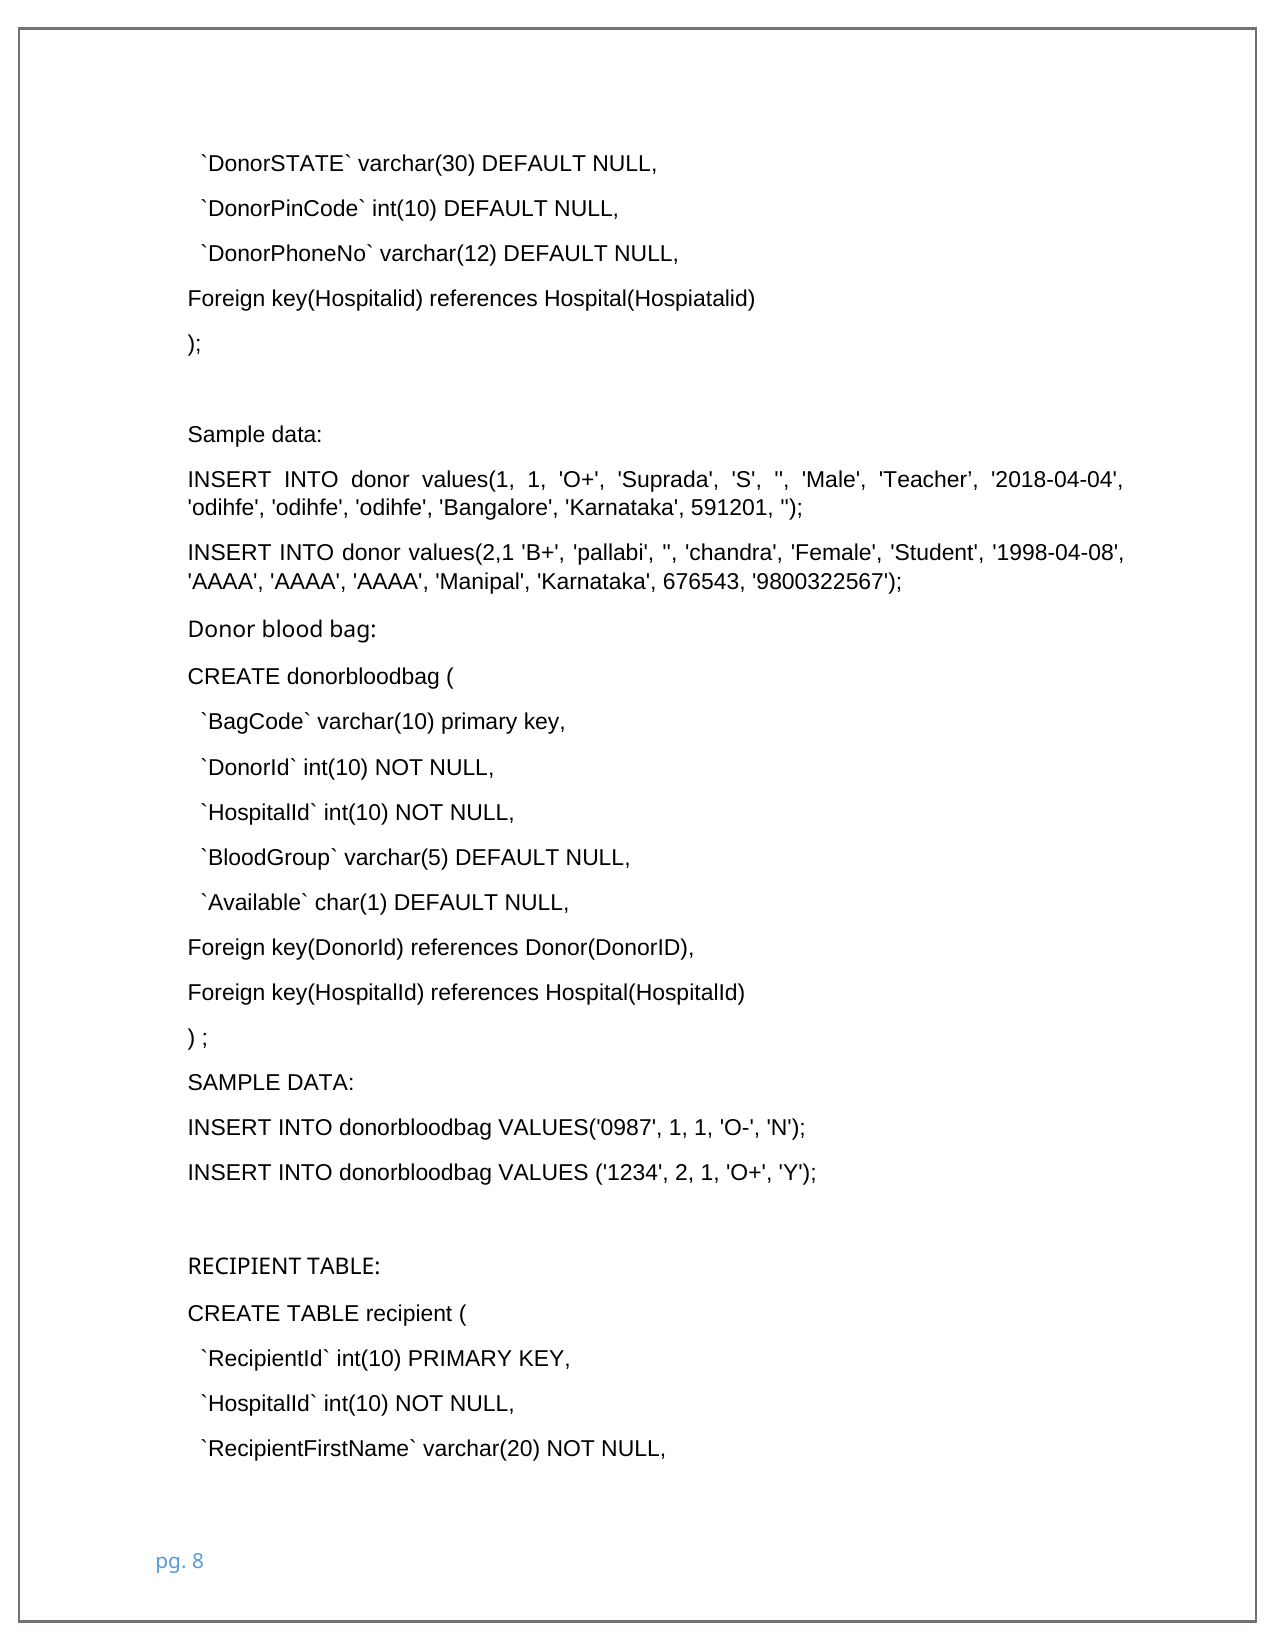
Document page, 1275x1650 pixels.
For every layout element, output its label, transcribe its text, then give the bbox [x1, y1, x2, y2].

text INSERT INTO donorbloodbag VALUES ('1234', 2, 1, 'O+', 'Y'); [187, 1159, 1125, 1186]
text `Available` char(1) DEFAULT NULL, [187, 889, 1125, 915]
text Donor blood bag: [187, 613, 1125, 644]
text `RecipientFirstName` varchar(20) NOT NULL, [187, 1435, 1125, 1462]
text `DonorSTATE` varchar(30) DEFAULT NULL, [187, 150, 1125, 176]
text `HospitalId` int(10) NOT NULL, [187, 1390, 1125, 1417]
text `DonorId` int(10) NOT NULL, [187, 753, 1125, 780]
text `RecipientId` int(10) PRIMARY KEY, [187, 1345, 1125, 1371]
text Foreign key(HospitalId) references Hospital(HospitalId) [187, 979, 1125, 1005]
text `BagCode` varchar(10) primary key, [187, 708, 1125, 735]
text CREATE donorbloodbag ( [187, 663, 1125, 689]
text Sample data: [187, 421, 1125, 447]
text Foreign key(Hospitalid) references Hospital(Hospiatalid) [187, 285, 1125, 312]
text ); [187, 330, 1125, 357]
text INSERT INTO donorbloodbag VALUES('0987', 1, 1, 'O-', 'N'); [187, 1114, 1125, 1141]
text INSERT INTO donor values(1, 1, 'O+', 'Suprada', 'S', '', 'Male', 'Teacher’, '2018-04-04', 'odihfe', 'odihfe', 'odihfe', 'Bangalore', 'Karnataka', 591201, ''); [187, 466, 1125, 521]
text `BloodGroup` varchar(5) DEFAULT NULL, [187, 844, 1125, 870]
text `DonorPhoneNo` varchar(12) DEFAULT NULL, [187, 240, 1125, 267]
text Foreign key(DonorId) references Donor(DonorID), [187, 934, 1125, 960]
text ) ; [187, 1024, 1125, 1050]
text `HospitalId` int(10) NOT NULL, [187, 798, 1125, 825]
text SAMPLE DATA: [187, 1069, 1125, 1096]
text INSERT INTO donor values(2,1 'B+', 'pallabi', '', 'chandra', 'Female', 'Student', '1998-04-08', 'AAAA', 'AAAA', 'AAAA', 'Manipal', 'Karnataka', 676543, '9800322567'); [187, 539, 1125, 594]
text RECIPIENT TABLE: [187, 1249, 1125, 1281]
text `DonorPinCode` int(10) DEFAULT NULL, [187, 195, 1125, 221]
text CREATE TABLE recipient ( [187, 1300, 1125, 1326]
